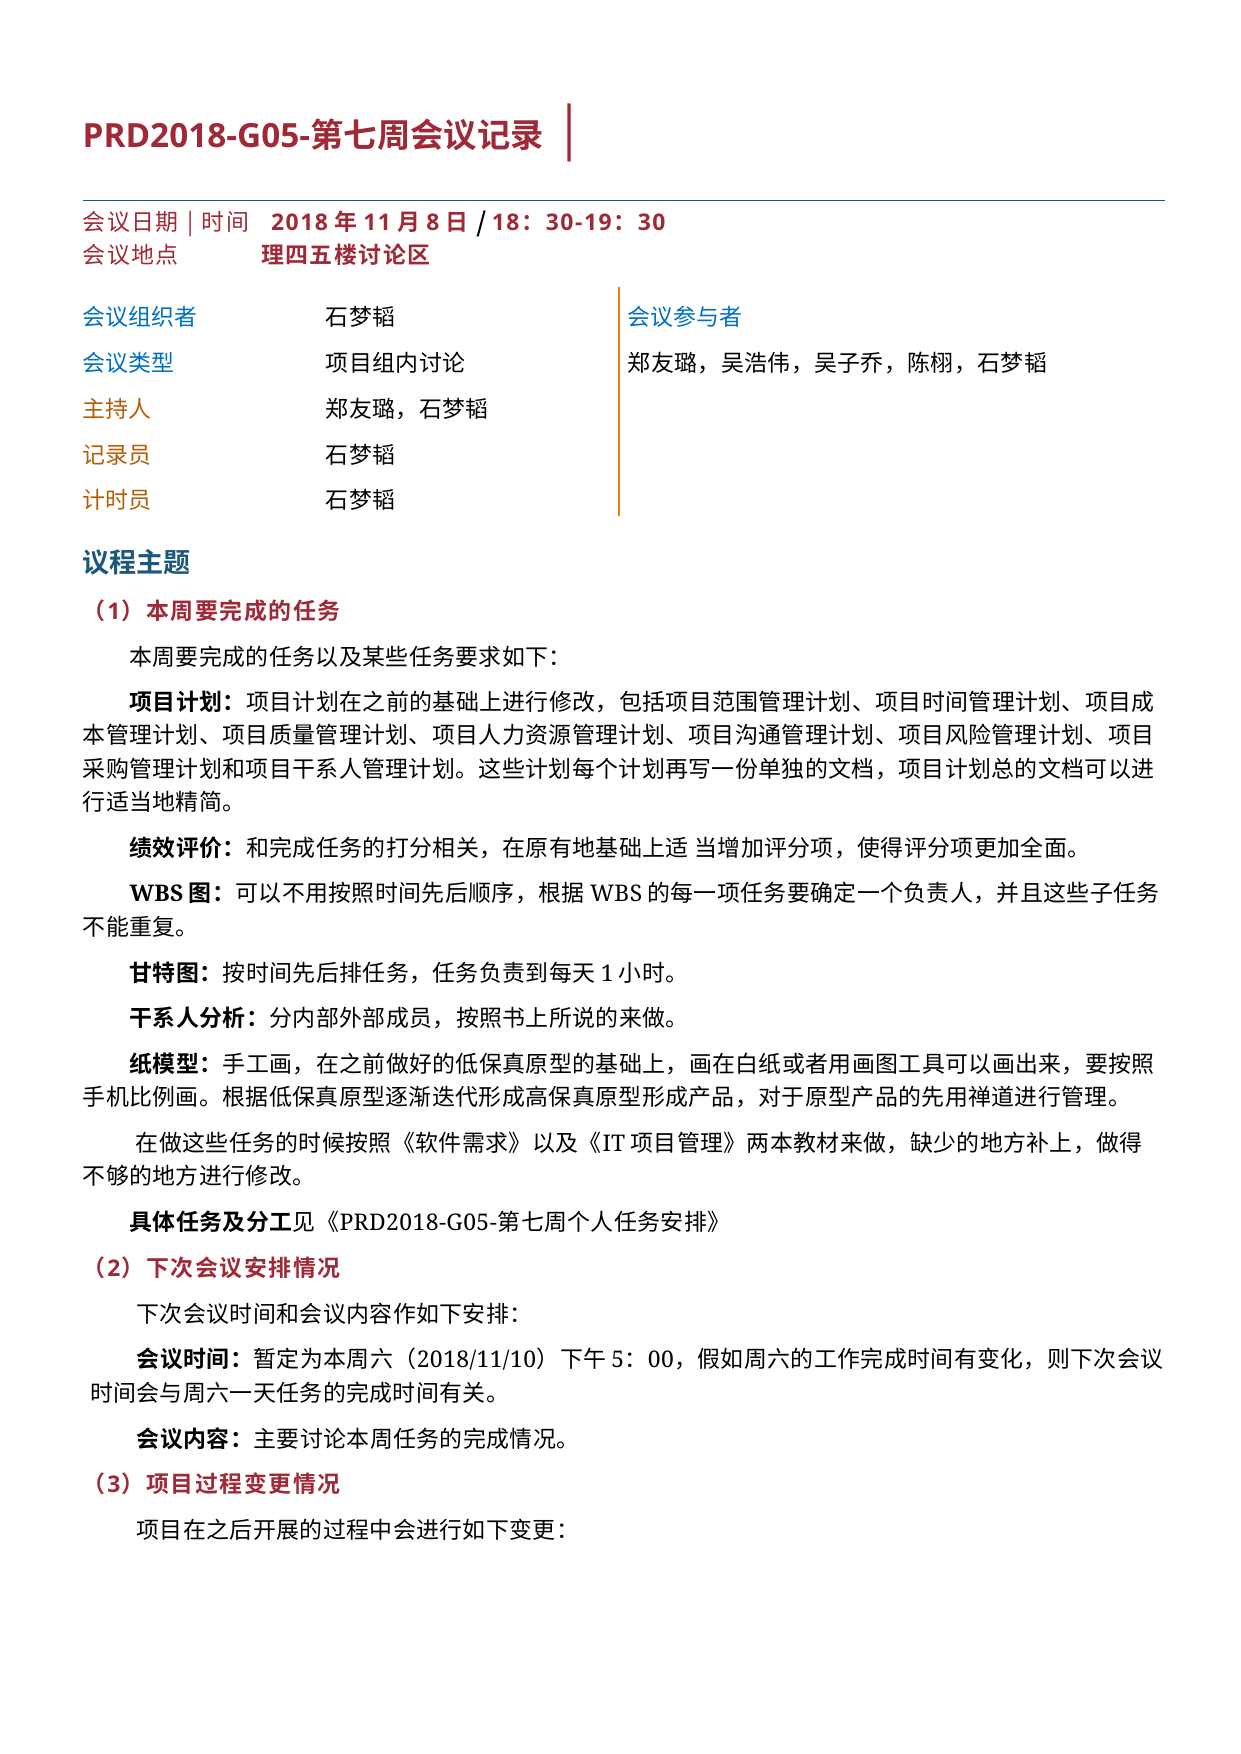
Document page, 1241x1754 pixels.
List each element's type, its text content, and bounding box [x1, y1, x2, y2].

text 纸模型：手工画，在之前做好的低保真原型的基础上，画在白纸或者用画图工具可以画出来，要按照手机比例画。根据低保真原型逐渐迭代形成高保真原型形成产品，对于原型产品的先用禅道进行管理。 [82, 1046, 1165, 1112]
text 项目在之后开展的过程中会进行如下变更： [90, 1512, 1165, 1545]
subtitle 2018年11月8日 | 18：30-19：30 [82, 201, 1165, 237]
text （2）下次会议安排情况 [82, 1250, 1165, 1283]
text 下次会议时间和会议内容作如下安排： [90, 1296, 1165, 1329]
text （1）本周要完成的任务 [82, 593, 1165, 626]
text 绩效评价：和完成任务的打分相关，在原有地基础上适 当增加评分项，使得评分项更加全面。 [82, 829, 1165, 863]
title PRD2018-G05-第七周会议记录 [82, 87, 1165, 163]
text WBS图：可以不用按照时间先后顺序，根据WBS的每一项任务要确定一个负责人，并且这些子任务不能重复。 [82, 875, 1165, 942]
text 甘特图：按时间先后排任务，任务负责到每天1小时。 [82, 954, 1165, 988]
text 会议时间：暂定为本周六（2018/11/10）下午5：00，假如周六的工作完成时间有变化，则下次会议时间会与周六一天任务的完成时间有关。 [90, 1341, 1165, 1408]
text 本周要完成的任务以及某些任务要求如下： [82, 638, 1165, 672]
text 项目计划：项目计划在之前的基础上进行修改，包括项目范围管理计划、项目时间管理计划、项目成本管理计划、项目质量管理计划、项目人力资源管理计划、项目沟通管理计划、项目风险管理计划、项目采购管理计划和项目干系人管理计划。这些计划每个计划再写一份单独的文档，项目计划总的文档可以进行适当地精简。 [82, 684, 1165, 817]
text 具体任务及分工见《PRD2018-G05-第七周个人任务安排》 [82, 1204, 1165, 1237]
text （3）项目过程变更情况 [82, 1466, 1165, 1499]
text 在做这些任务的时候按照《软件需求》以及《IT项目管理》两本教材来做，缺少的地方补上，做得不够的地方进行修改。 [82, 1125, 1165, 1191]
text 干系人分析：分内部外部成员，按照书上所说的来做。 [82, 1000, 1165, 1033]
table_header [75, 287, 618, 516]
table_header 会议参与者 郑友璐，吴浩伟，吴子乔，陈栩，石梦韬 [620, 287, 1165, 516]
text 会议内容：主要讨论本周任务的完成情况。 [90, 1420, 1165, 1454]
